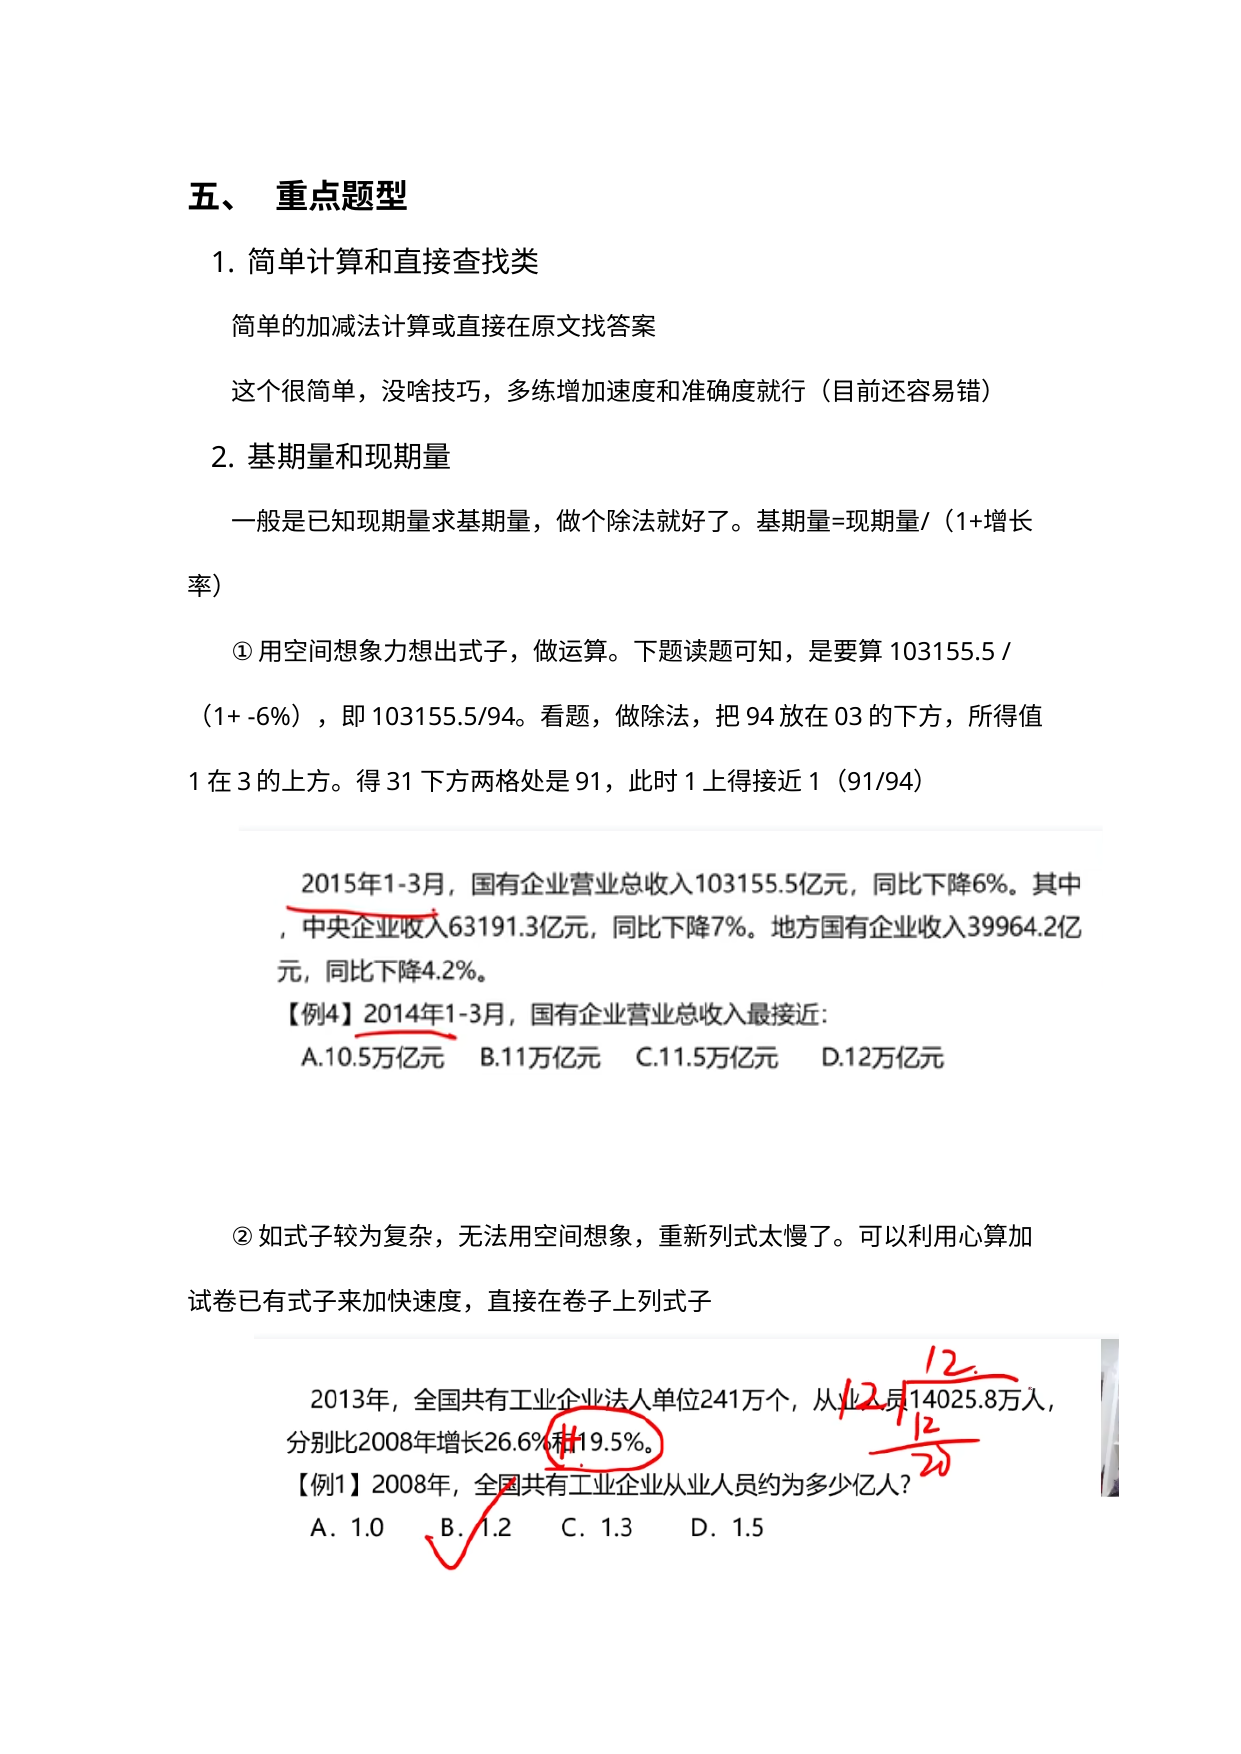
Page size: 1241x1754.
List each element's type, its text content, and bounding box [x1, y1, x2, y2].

list 简单的加减法计算或直接在原文找答案 [187, 292, 1053, 357]
picture [254, 1332, 1119, 1585]
picture [238, 818, 1103, 1107]
list ①用空间想象力想出式子，做运算。下题读题可知，是要算103155.5 / （1+ -6%），即103155.5/94。看题，做除法，把94放在03的下方，所得值1在3的上方。得31下方两格处是91，此时1上得接近1（91/94） [187, 617, 1053, 812]
list 简单计算和直接查找类 [211, 227, 1053, 292]
list 基期量和现期量 [211, 422, 1053, 487]
list 一般是已知现期量求基期量，做个除法就好了。基期量=现期量/（1+增长率） [187, 487, 1053, 617]
list 这个很简单，没啥技巧，多练增加速度和准确度就行（目前还容易错） [187, 357, 1053, 422]
list 重点题型 [187, 162, 1053, 227]
list ②如式子较为复杂，无法用空间想象，重新列式太慢了。可以利用心算加试卷已有式子来加快速度，直接在卷子上列式子 [187, 1202, 1053, 1332]
